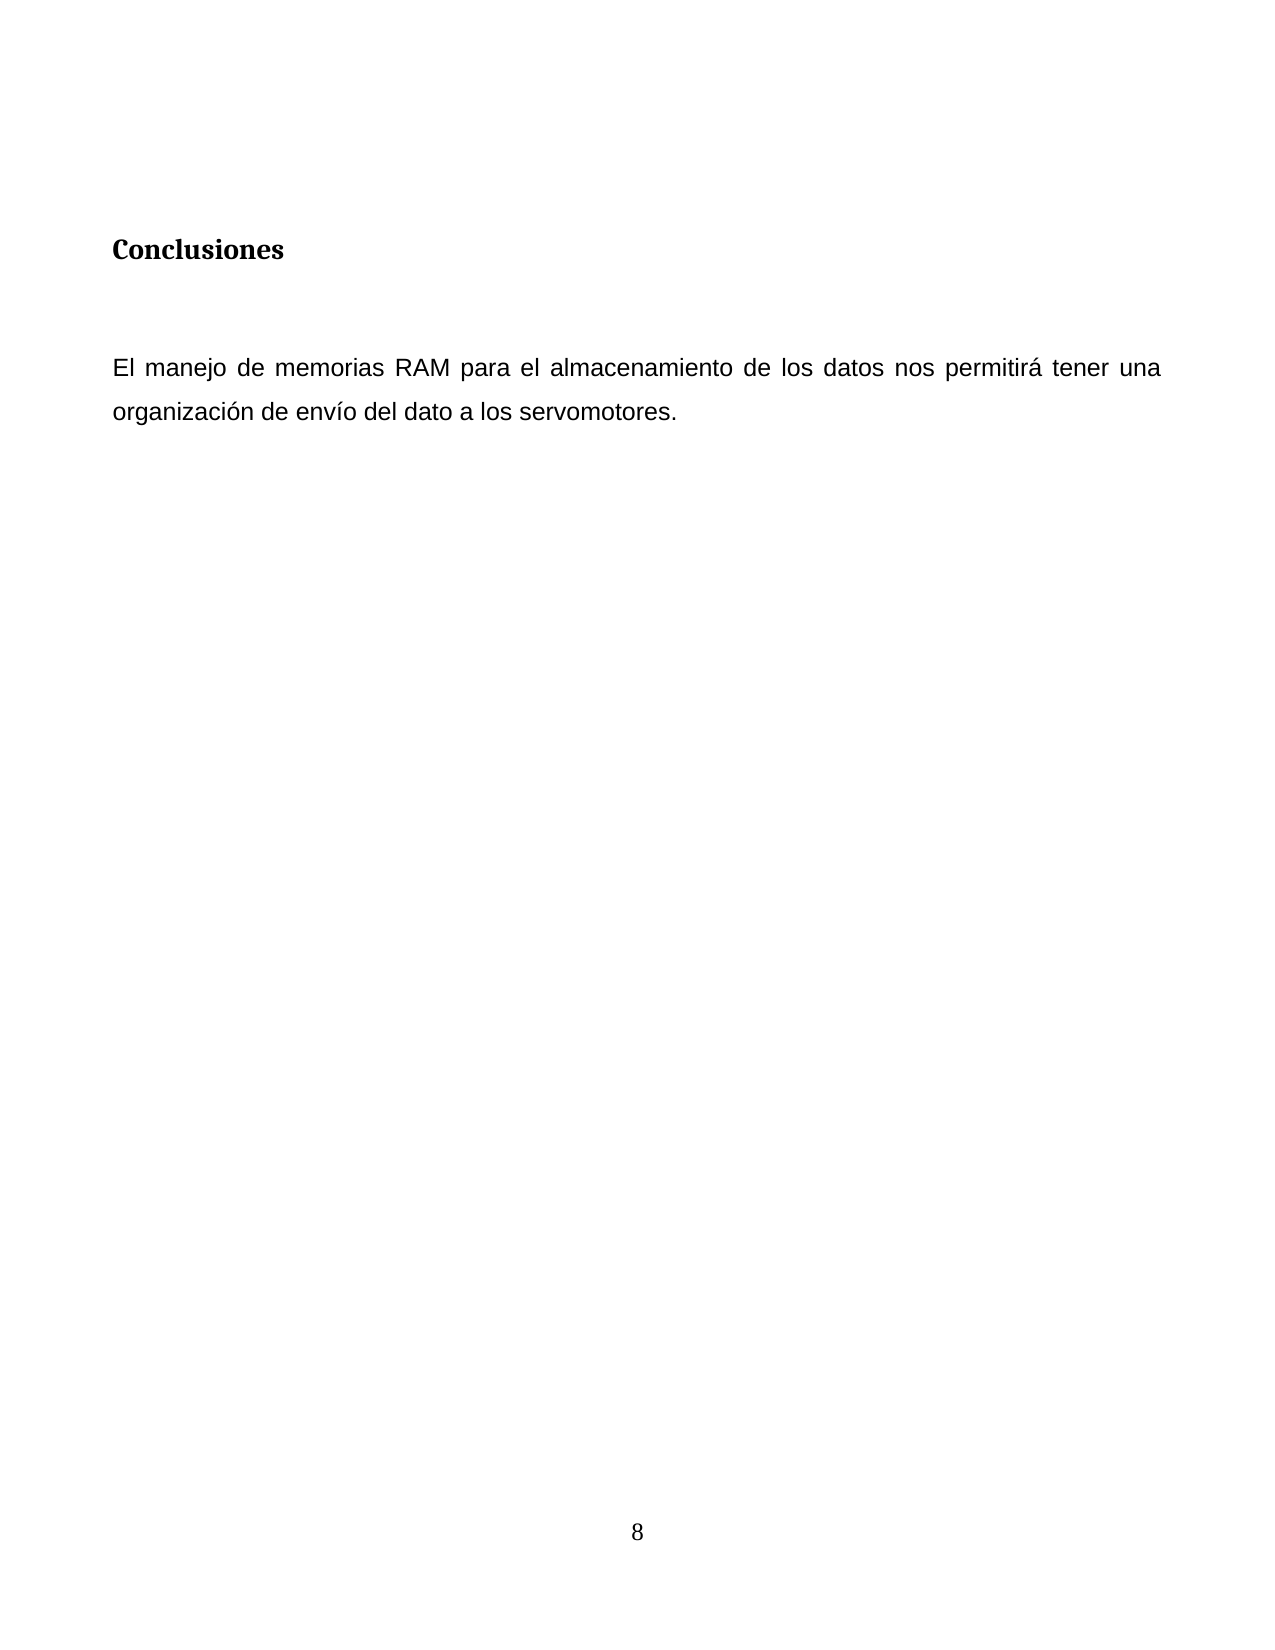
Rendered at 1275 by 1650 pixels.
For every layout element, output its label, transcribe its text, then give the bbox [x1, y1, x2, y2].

subtitle Conclusiones [112, 233, 1162, 267]
text El manejo de memorias RAM para el almacenamiento de los datos nos permitirá tener una organización de envío del dato a los servomotores. [112, 353, 1162, 425]
